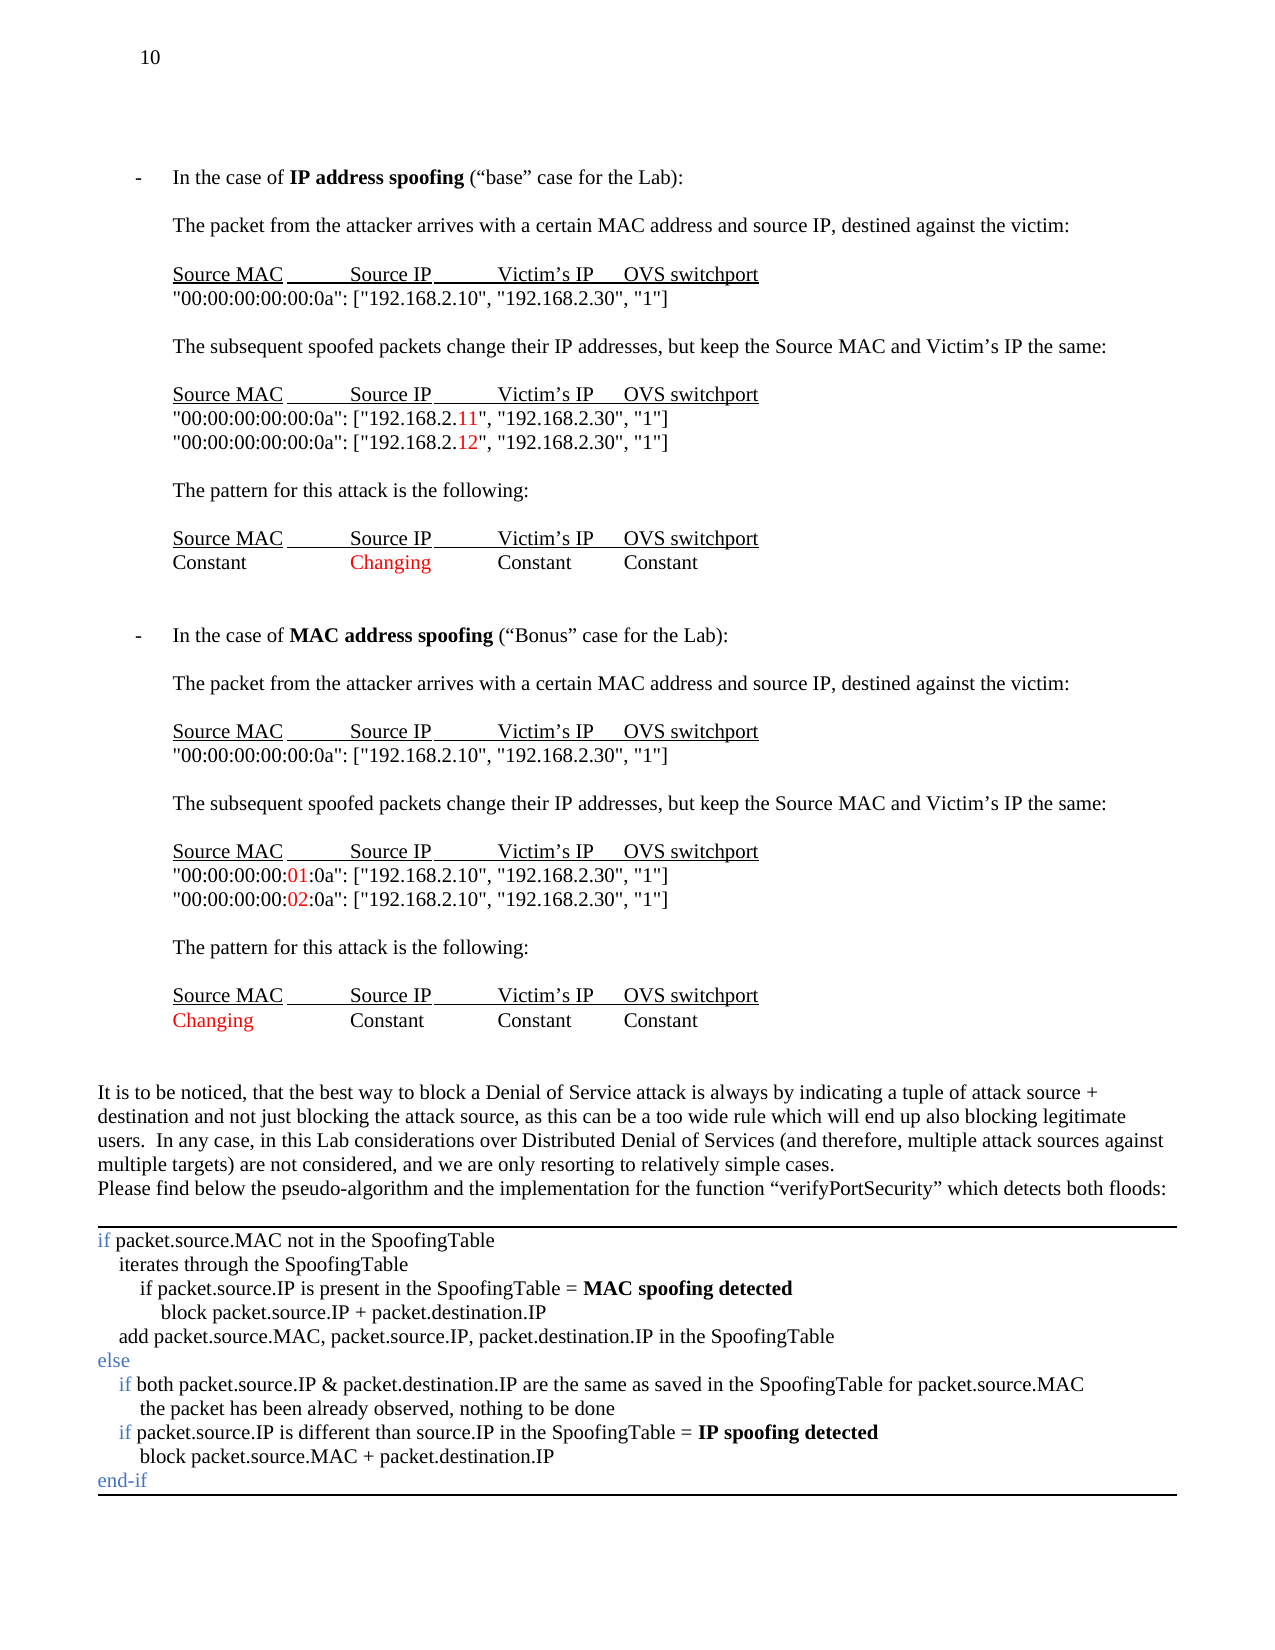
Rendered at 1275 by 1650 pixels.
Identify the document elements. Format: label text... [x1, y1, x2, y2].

list block packet.source.IP + packet.destination.IP [97, 1300, 1177, 1324]
list add packet.source.MAC, packet.source.IP, packet.destination.IP in the SpoofingTable [97, 1324, 1177, 1348]
list Source MAC Source IP Victim’s IP OVS switchport [172, 262, 1177, 286]
list "00:00:00:00:00:0a": ["192.168.2.12", "192.168.2.30", "1"] [172, 430, 1177, 454]
list "00:00:00:00:01:0a": ["192.168.2.10", "192.168.2.30", "1"] [172, 863, 1177, 887]
list The pattern for this attack is the following: [172, 935, 1177, 959]
list if both packet.source.IP & packet.destination.IP are the same as saved in the SpoofingTable for packet.source.MAC [97, 1372, 1177, 1396]
list Source MAC Source IP Victim’s IP OVS switchport [172, 526, 1177, 550]
list iterates through the SpoofingTable [97, 1252, 1177, 1276]
list In the case of IP address spoofing (“base” case for the Lab): [135, 165, 1177, 189]
list Please find below the pseudo-algorithm and the implementation for the function “verifyPortSecurity” which detects both floods: [97, 1176, 1177, 1200]
list The packet from the attacker arrives with a certain MAC address and source IP, destined against the victim: [172, 213, 1177, 237]
list "00:00:00:00:00:0a": ["192.168.2.10", "192.168.2.30", "1"] [172, 743, 1177, 767]
list Source MAC Source IP Victim’s IP OVS switchport [172, 983, 1177, 1007]
list Changing Constant Constant Constant [172, 1007, 1177, 1032]
list The subsequent spoofed packets change their IP addresses, but keep the Source MAC and Victim’s IP the same: [172, 791, 1177, 815]
list if packet.source.MAC not in the SpoofingTable [97, 1228, 1177, 1252]
list "00:00:00:00:00:0a": ["192.168.2.11", "192.168.2.30", "1"] [172, 406, 1177, 430]
list end-if [97, 1468, 1177, 1496]
list Source MAC Source IP Victim’s IP OVS switchport [172, 382, 1177, 406]
list else [97, 1348, 1177, 1372]
list Source MAC Source IP Victim’s IP OVS switchport [172, 719, 1177, 743]
list The pattern for this attack is the following: [172, 478, 1177, 502]
list In the case of MAC address spoofing (“Bonus” case for the Lab): [135, 622, 1177, 647]
list if packet.source.IP is present in the SpoofingTable = MAC spoofing detected [97, 1276, 1177, 1300]
list "00:00:00:00:02:0a": ["192.168.2.10", "192.168.2.30", "1"] [172, 887, 1177, 911]
list The subsequent spoofed packets change their IP addresses, but keep the Source MAC and Victim’s IP the same: [172, 334, 1177, 358]
list if packet.source.IP is different than source.IP in the SpoofingTable = IP spoofing detected [97, 1420, 1177, 1444]
list "00:00:00:00:00:0a": ["192.168.2.10", "192.168.2.30", "1"] [172, 286, 1177, 310]
list The packet from the attacker arrives with a certain MAC address and source IP, destined against the victim: [172, 671, 1177, 695]
list the packet has been already observed, nothing to be done [97, 1396, 1177, 1420]
list block packet.source.MAC + packet.destination.IP [97, 1444, 1177, 1468]
list It is to be noticed, that the best way to block a Denial of Service attack is always by indicating a tuple of attack source + destination and not just blocking the attack source, as this can be a too wide rule which will end up also blocking legitimate users. In any case, in this Lab considerations over Distributed Denial of Services (and therefore, multiple attack sources against multiple targets) are not considered, and we are only resorting to relatively simple cases. [97, 1080, 1177, 1176]
list Constant Changing Constant Constant [172, 550, 1177, 574]
list Source MAC Source IP Victim’s IP OVS switchport [172, 839, 1177, 863]
